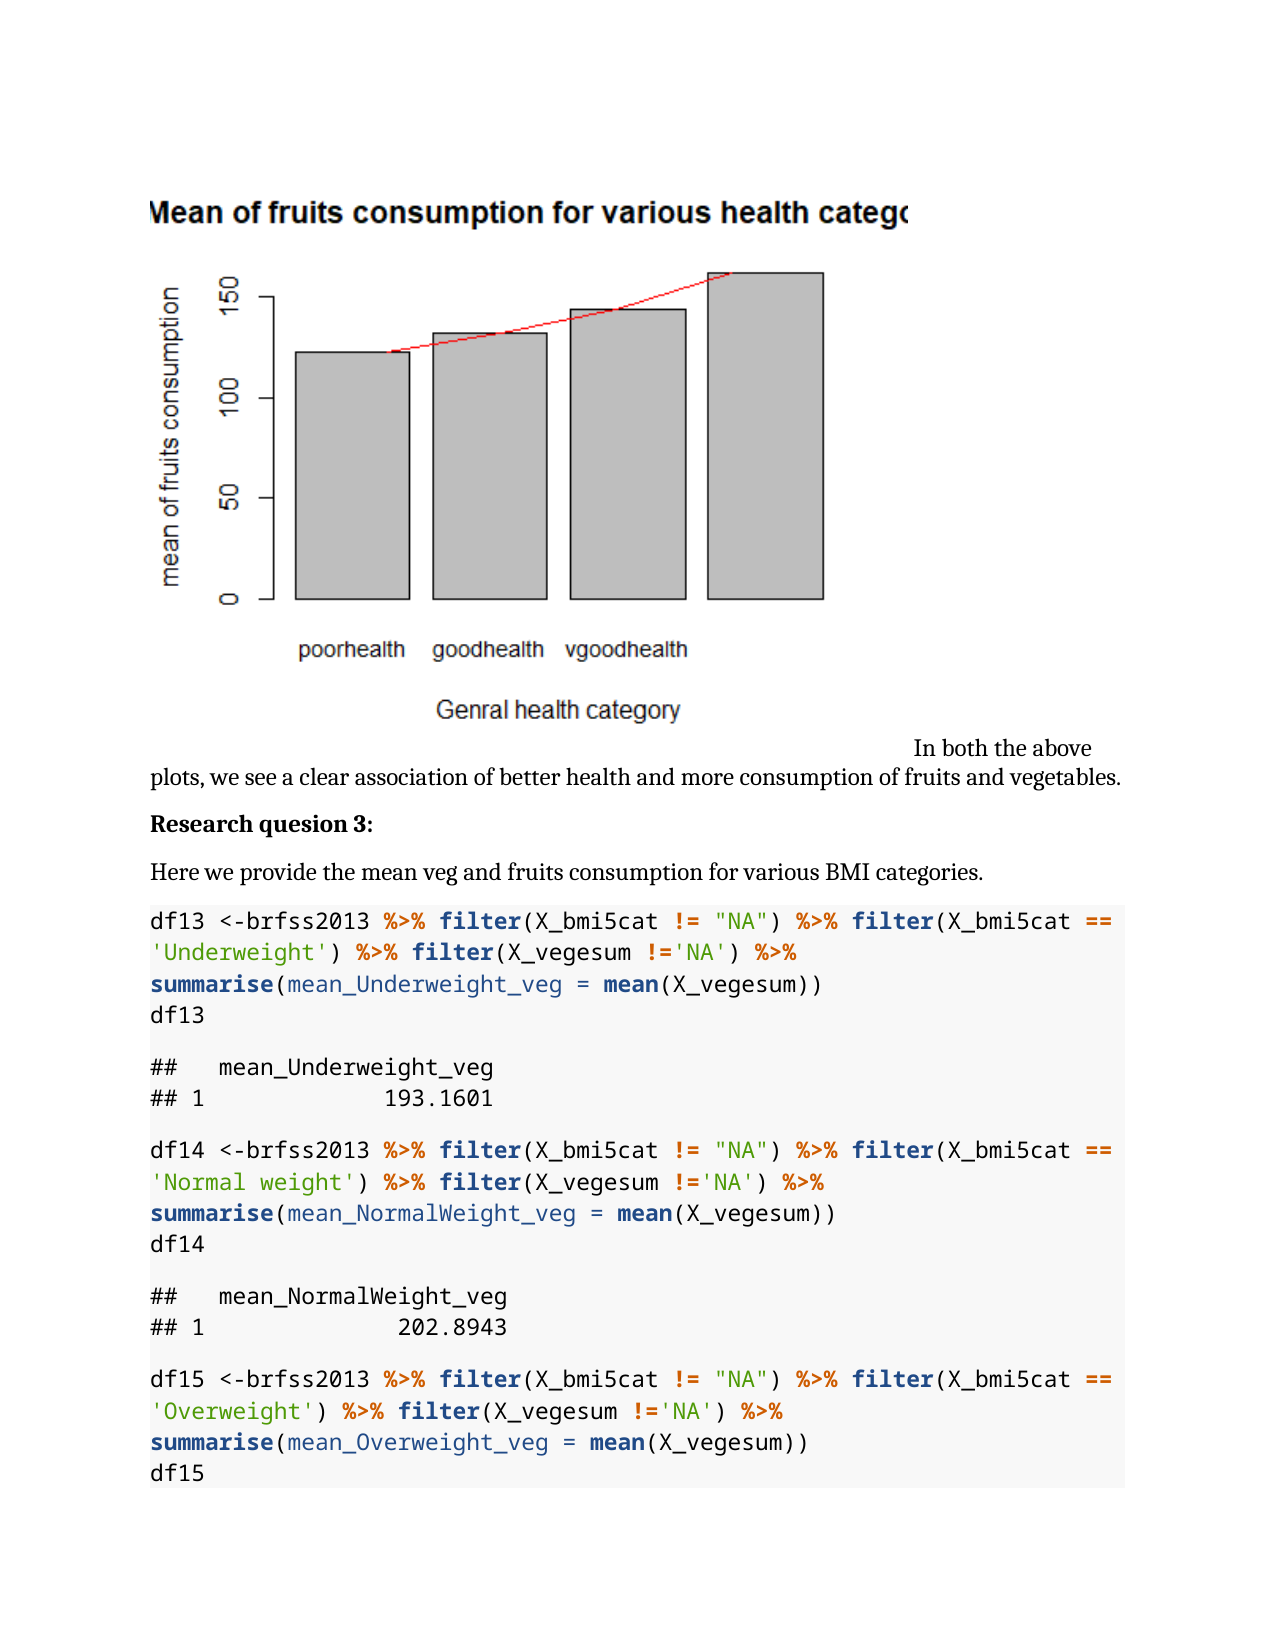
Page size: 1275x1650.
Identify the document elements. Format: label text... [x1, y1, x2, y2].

text Here we provide the mean veg and fruits consumption for various BMI categories. [150, 858, 1125, 886]
text df13 <-brfss2013 %>% filter(X_bmi5cat != "NA") %>% filter(X_bmi5cat == 'Underweight') %>% filter(X_vegesum !='NA') %>% summarise(mean_Underweight_veg = mean(X_vegesum)) df13 [205, 905, 1125, 1030]
text ## mean_NormalWeight_veg ## 1 202.8943 [150, 1280, 1125, 1343]
text Research quesion 3: [150, 810, 1125, 839]
picture [150, 150, 908, 757]
text df14 <-brfss2013 %>% filter(X_bmi5cat != "NA") %>% filter(X_bmi5cat == 'Normal weight') %>% filter(X_vegesum !='NA') %>% summarise(mean_NormalWeight_veg = mean(X_vegesum)) df14 [205, 1134, 1125, 1259]
text df15 <-brfss2013 %>% filter(X_bmi5cat != "NA") %>% filter(X_bmi5cat == 'Overweight') %>% filter(X_vegesum !='NA') %>% summarise(mean_Overweight_veg = mean(X_vegesum)) df15 [150, 1363, 1125, 1488]
text ## mean_Underweight_veg ## 1 193.1601 [150, 1051, 1125, 1113]
